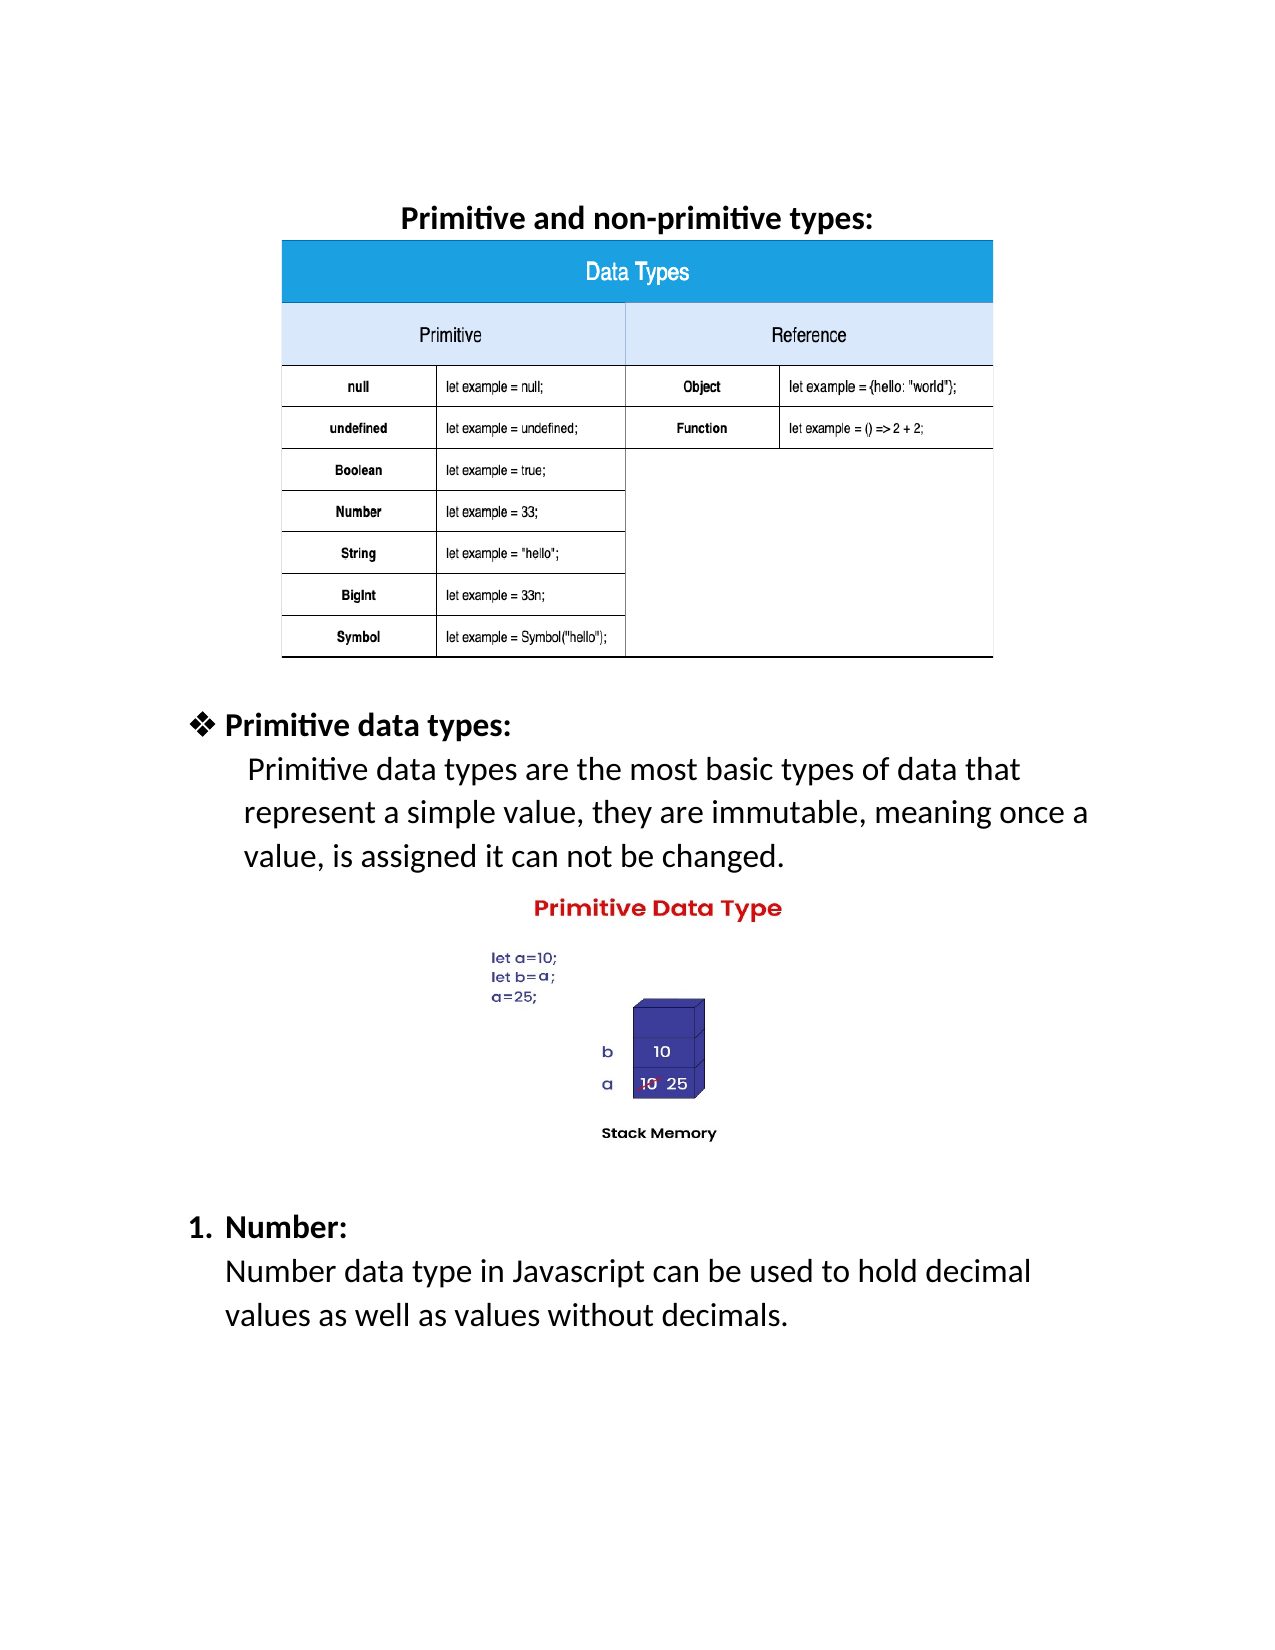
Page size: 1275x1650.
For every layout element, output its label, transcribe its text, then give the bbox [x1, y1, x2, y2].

list Number data type in Javascript can be used to hold decimal values as well as values without decimals. [225, 1249, 1125, 1334]
picture [281, 240, 994, 658]
list Primitive and non-primitive types: [150, 197, 1125, 238]
list Primitive data types: [187, 704, 1125, 744]
list Number: [187, 1206, 1125, 1246]
list Primitive data types are the most basic types of data that represent a simple value, they are immutable, meaning once a value, is assigned it can not be changed. [225, 748, 1125, 876]
picture [473, 879, 802, 1174]
